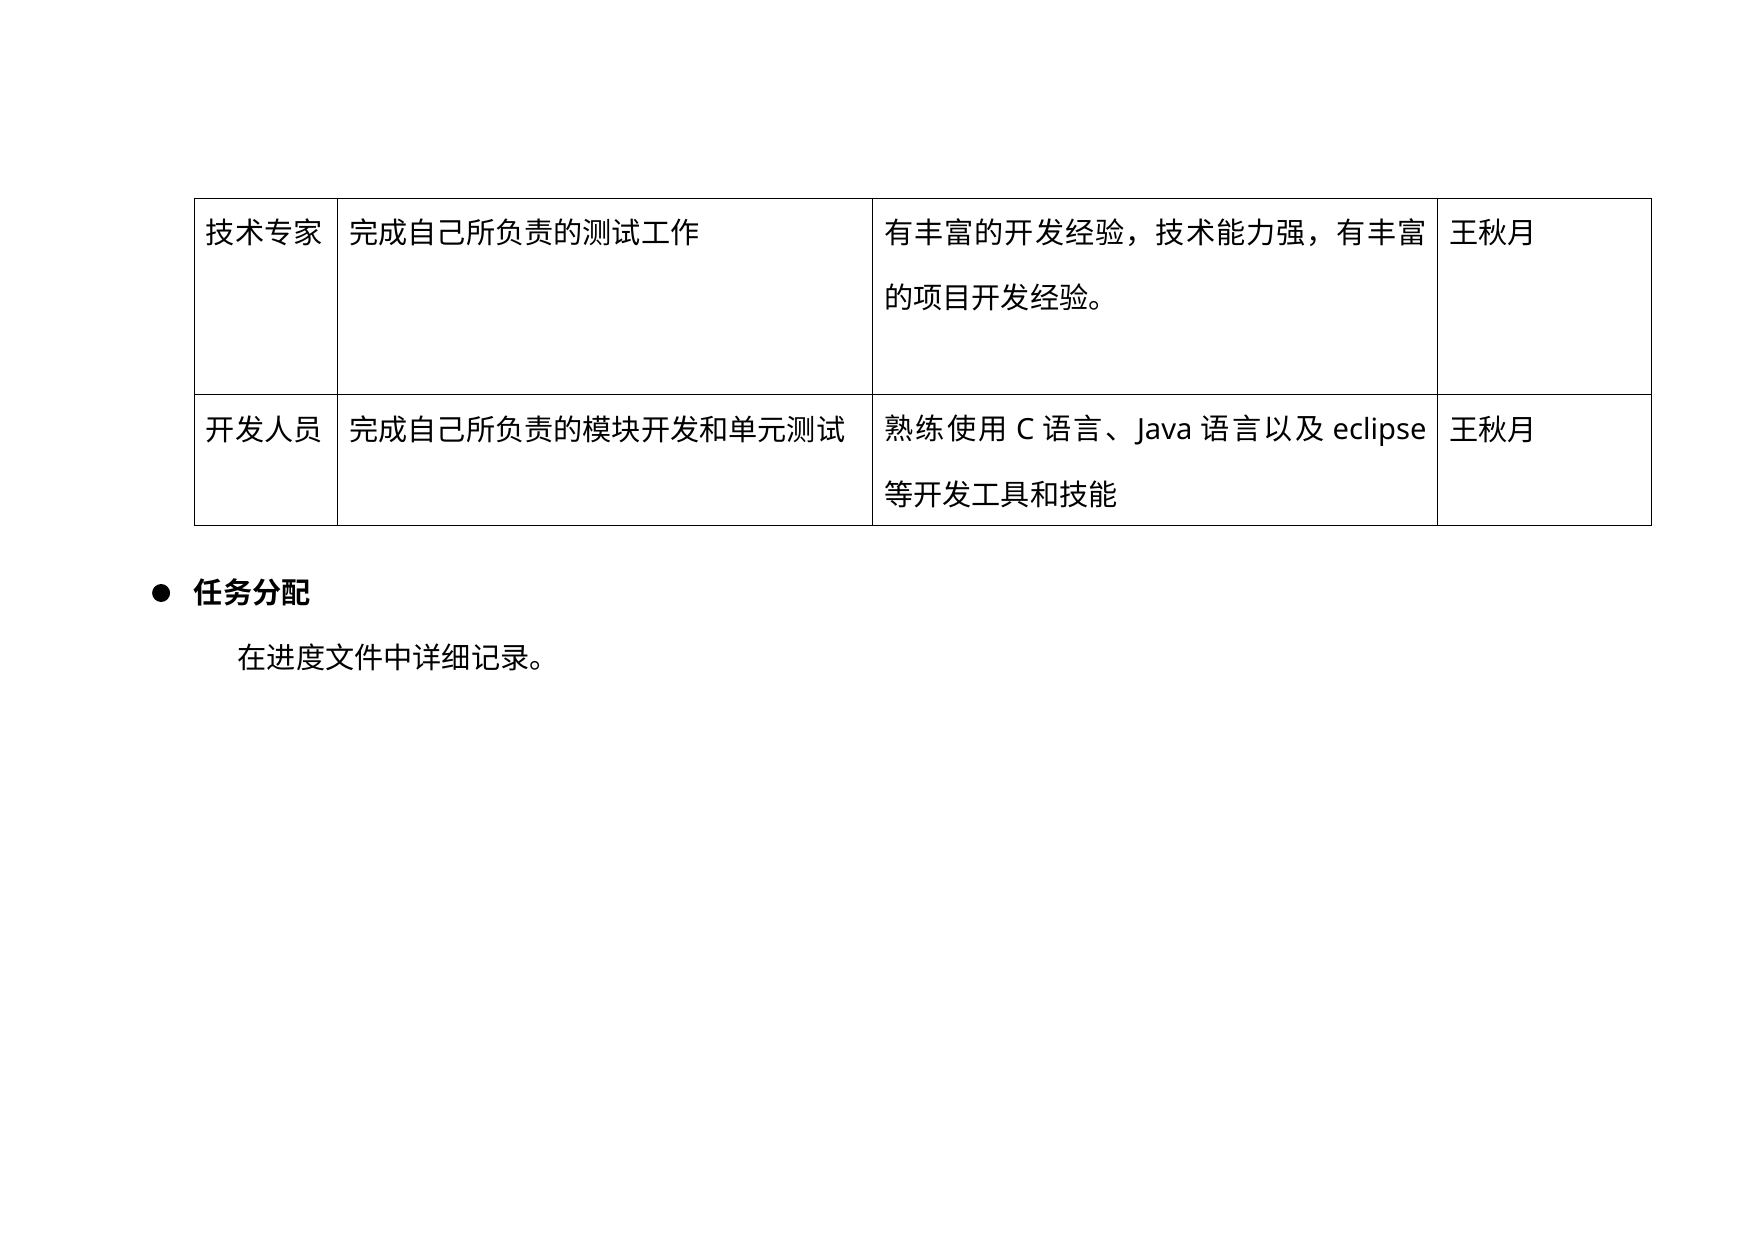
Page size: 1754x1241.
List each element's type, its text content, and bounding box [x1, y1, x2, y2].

table_cell 王秋月 [1438, 395, 1651, 525]
text 在进度文件中详细记录。 [237, 623, 1604, 688]
table_cell 完成自己所负责的模块开发和单元测试 [338, 395, 872, 525]
table_cell 王秋月 [1438, 199, 1651, 394]
table_cell 有丰富的开发经验，技术能力强，有丰富的项目开发经验。 [873, 199, 1437, 394]
table_cell 完成自己所负责的测试工作 [338, 199, 872, 394]
table_cell 技术专家 [195, 199, 337, 394]
table_cell 开发人员 [195, 395, 337, 525]
list 任务分配 [150, 558, 1604, 623]
table_cell 熟练使用C语言、Java语言以及eclipse等开发工具和技能 [873, 395, 1437, 525]
